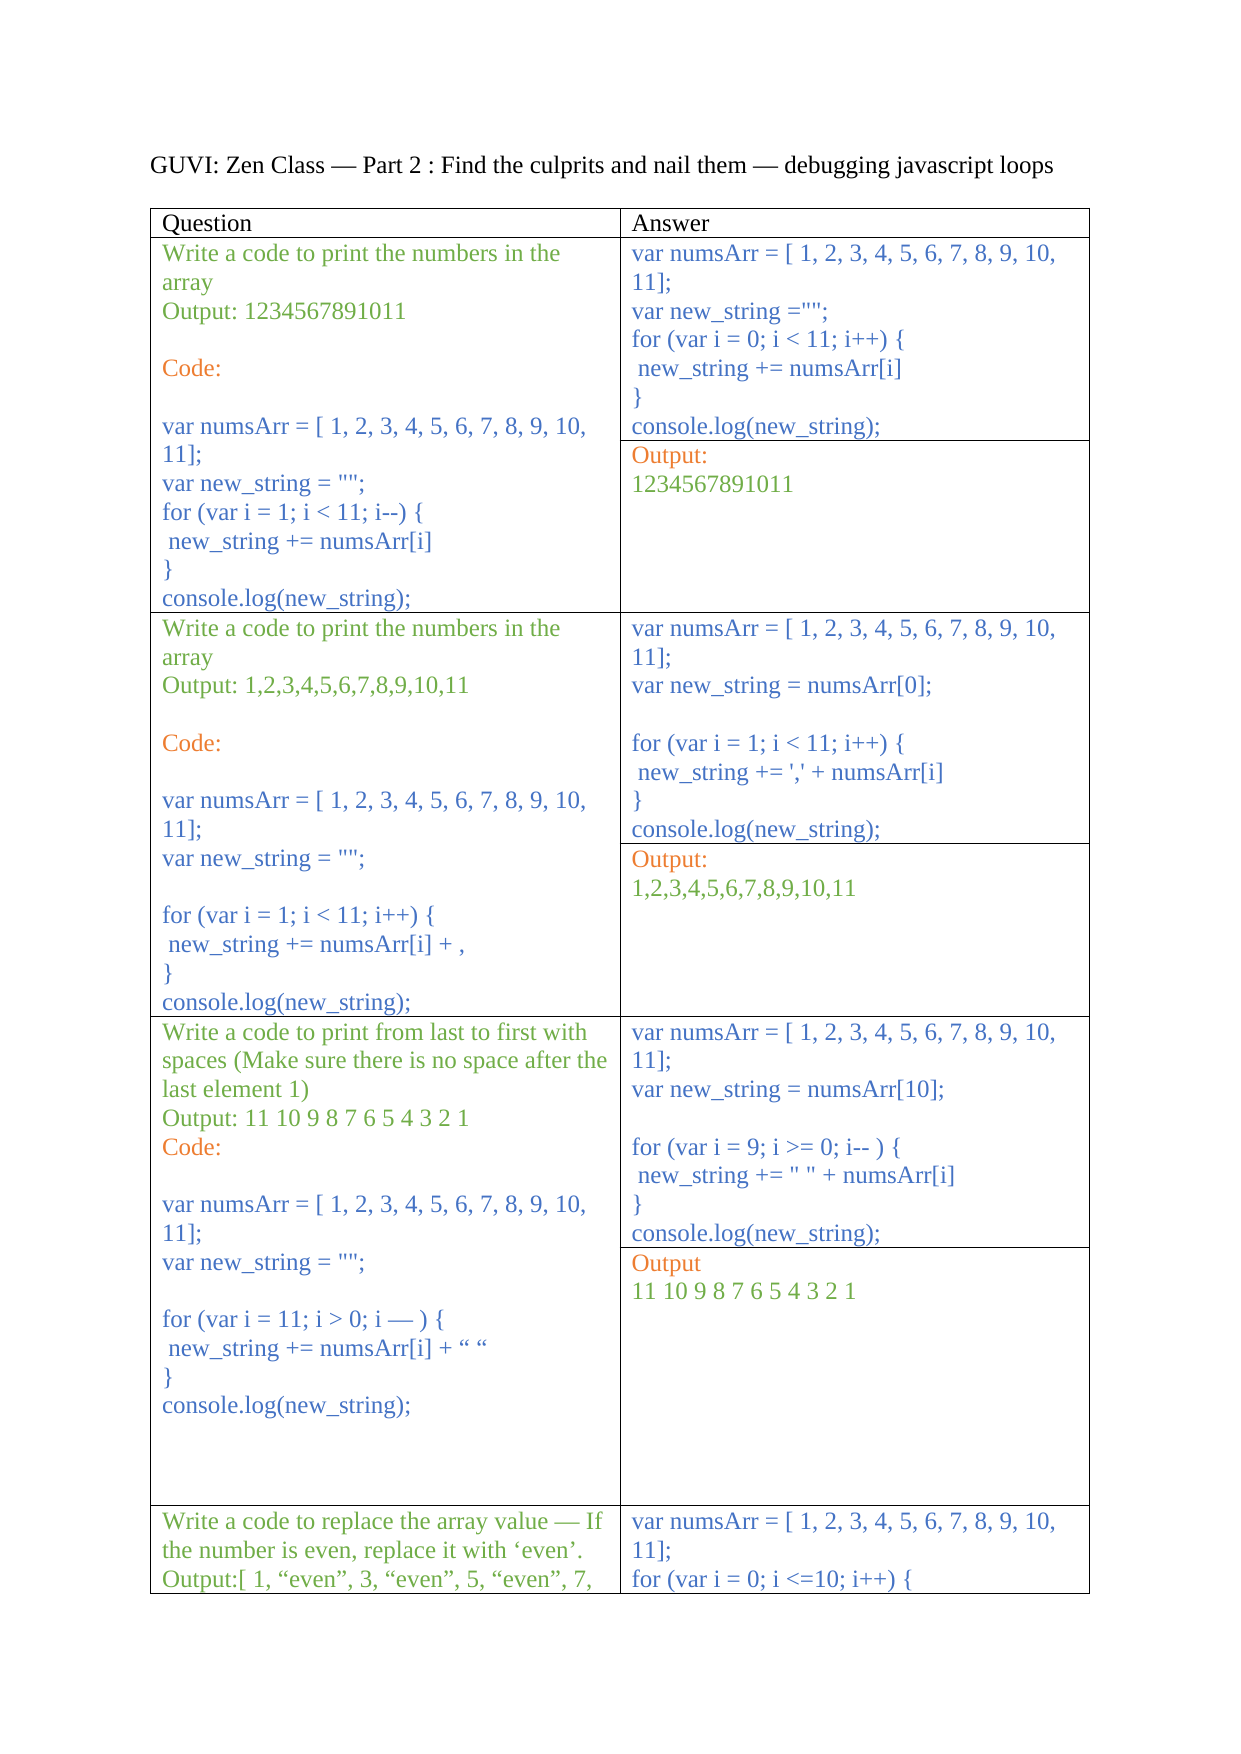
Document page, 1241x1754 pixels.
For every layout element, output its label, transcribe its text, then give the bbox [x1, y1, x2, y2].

table_cell Output: 1234567891011 [621, 441, 1089, 612]
table_cell Output 11 10 9 8 7 6 5 4 3 2 1 [621, 1248, 1089, 1505]
table_cell var numsArr = [ 1, 2, 3, 4, 5, 6, 7, 8, 9, 10, 11]; var new_string = numsArr[10]; for (var i = 9; i >= 0; i-- ) { new_string += " " + numsArr[i] } console.log(new_string); [621, 1017, 1089, 1247]
table_cell Output: 1,2,3,4,5,6,7,8,9,10,11 [621, 844, 1089, 1016]
table_cell Write a code to print the numbers in the array Output: 1,2,3,4,5,6,7,8,9,10,11 Code: var numsArr = [ 1, 2, 3, 4, 5, 6, 7, 8, 9, 10, 11]; var new_string = ""; for (var i = 1; i < 11; i++) { new_string += numsArr[i] + , } console.log(new_string); [151, 613, 620, 1016]
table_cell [621, 1506, 1089, 1593]
table_cell Write a code to print from last to first with spaces (Make sure there is no space after the last element 1) Output: 11 10 9 8 7 6 5 4 3 2 1 Code: var numsArr = [ 1, 2, 3, 4, 5, 6, 7, 8, 9, 10, 11]; var new_string = ""; for (var i = 11; i > 0; i — ) { new_string += numsArr[i] + “ “ } console.log(new_string); [151, 1017, 620, 1505]
table_cell var numsArr = [ 1, 2, 3, 4, 5, 6, 7, 8, 9, 10, 11]; var new_string =""; for (var i = 0; i < 11; i++) { new_string += numsArr[i] } console.log(new_string); [621, 238, 1089, 439]
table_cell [151, 1506, 620, 1593]
table_header Answer [621, 209, 1089, 237]
text GUVI: Zen Class — Part 2 : Find the culprits and nail them — debugging javascript loops [150, 150, 1090, 179]
table_cell Write a code to print the numbers in the array Output: 1234567891011 Code: var numsArr = [ 1, 2, 3, 4, 5, 6, 7, 8, 9, 10, 11]; var new_string = ""; for (var i = 1; i < 11; i--) { new_string += numsArr[i] } console.log(new_string); [151, 238, 620, 612]
table_header Question [151, 209, 620, 237]
table_cell var numsArr = [ 1, 2, 3, 4, 5, 6, 7, 8, 9, 10, 11]; var new_string = numsArr[0]; for (var i = 1; i < 11; i++) { new_string += ',' + numsArr[i] } console.log(new_string); [621, 613, 1089, 843]
